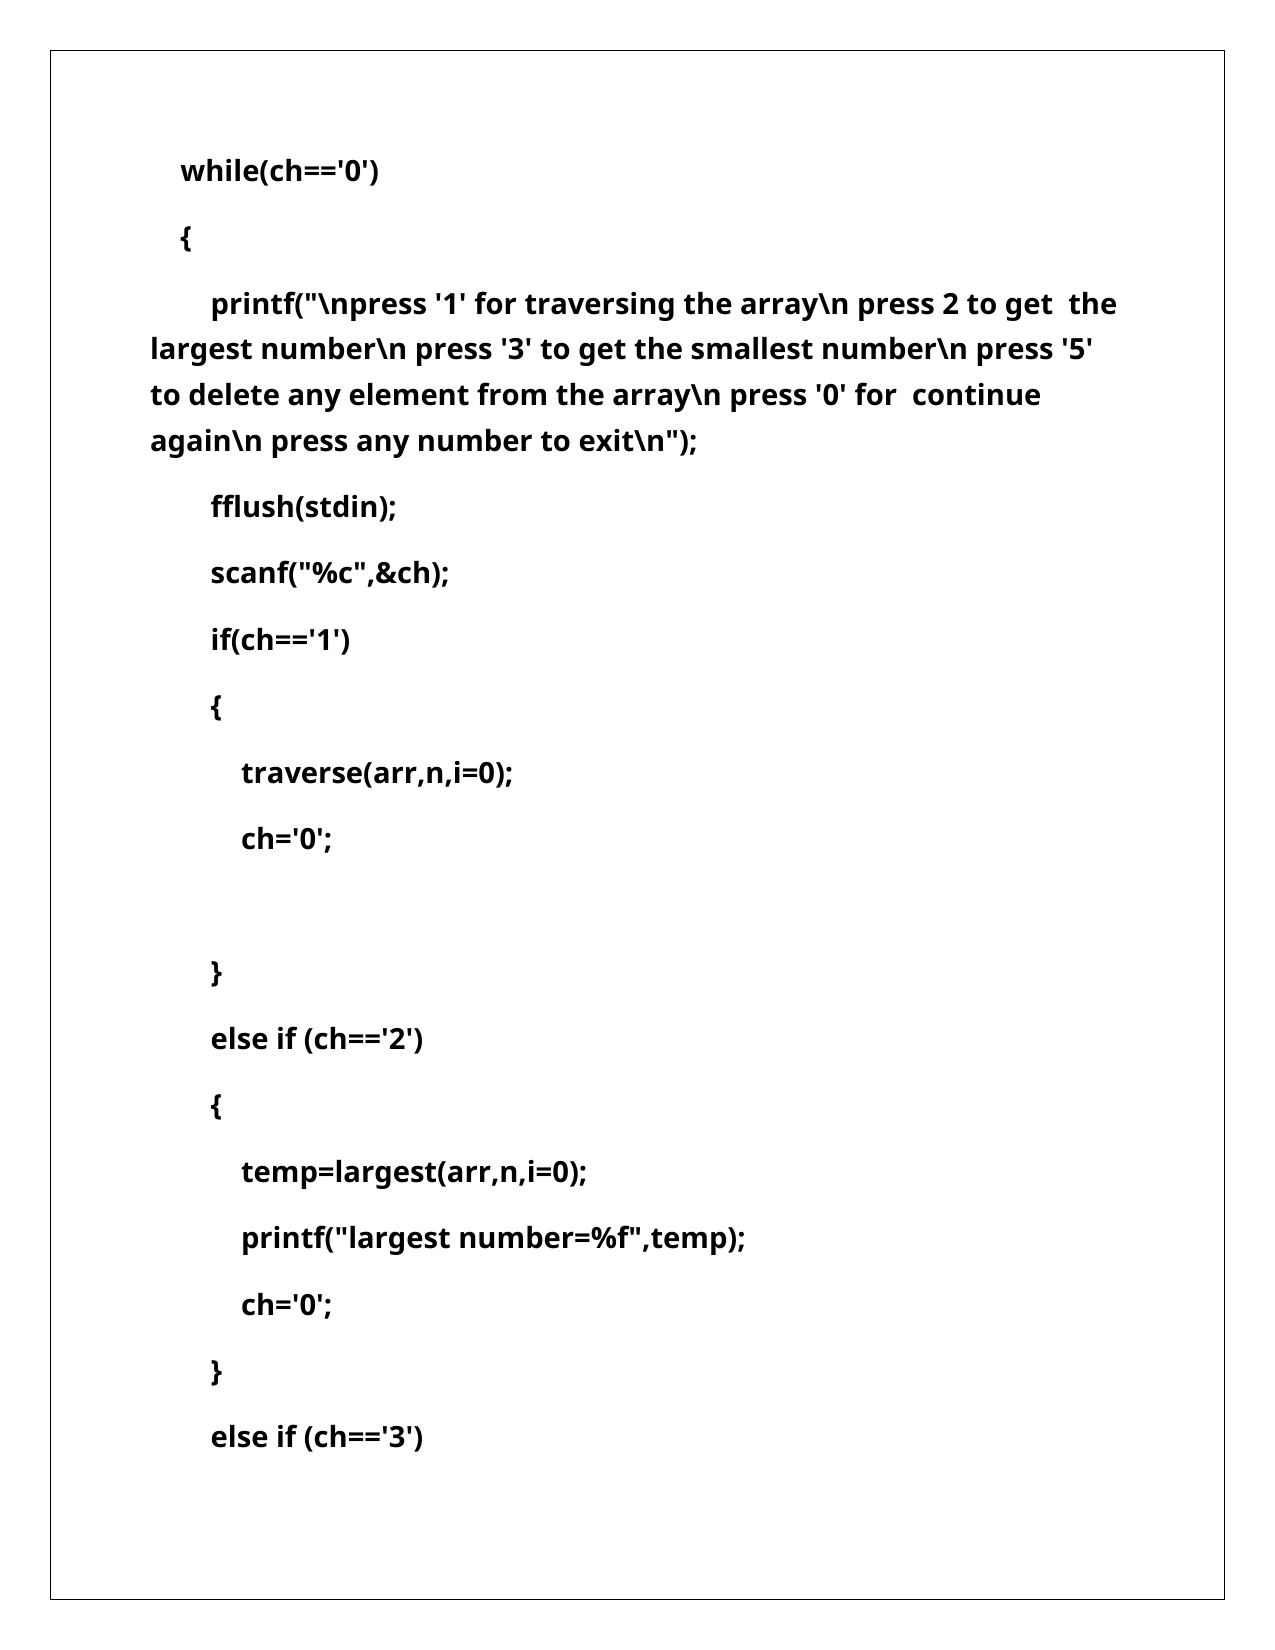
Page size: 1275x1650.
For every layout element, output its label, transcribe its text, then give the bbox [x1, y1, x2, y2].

text ch='0'; [150, 818, 1125, 858]
text while(ch=='0') [150, 150, 1125, 190]
text { [150, 686, 1125, 725]
text fflush(stdin); [150, 486, 1125, 526]
text { [150, 1084, 1125, 1124]
text else if (ch=='2') [150, 1018, 1125, 1058]
text } [150, 1350, 1125, 1390]
text printf("\npress '1' for traversing the array\n press 2 to get the largest number\n press '3' to get the smallest number\n press '5' to delete any element from the array\n press '0' for continue again\n press any number to exit\n"); [150, 283, 1125, 459]
text traverse(arr,n,i=0); [150, 752, 1125, 792]
text ch='0'; [150, 1284, 1125, 1323]
text } [150, 951, 1125, 991]
text if(ch=='1') [150, 619, 1125, 659]
text { [150, 216, 1125, 256]
text printf("largest number=%f",temp); [150, 1217, 1125, 1257]
text else if (ch=='3') [150, 1417, 1125, 1456]
text scanf("%c",&ch); [150, 553, 1125, 592]
text temp=largest(arr,n,i=0); [150, 1151, 1125, 1191]
